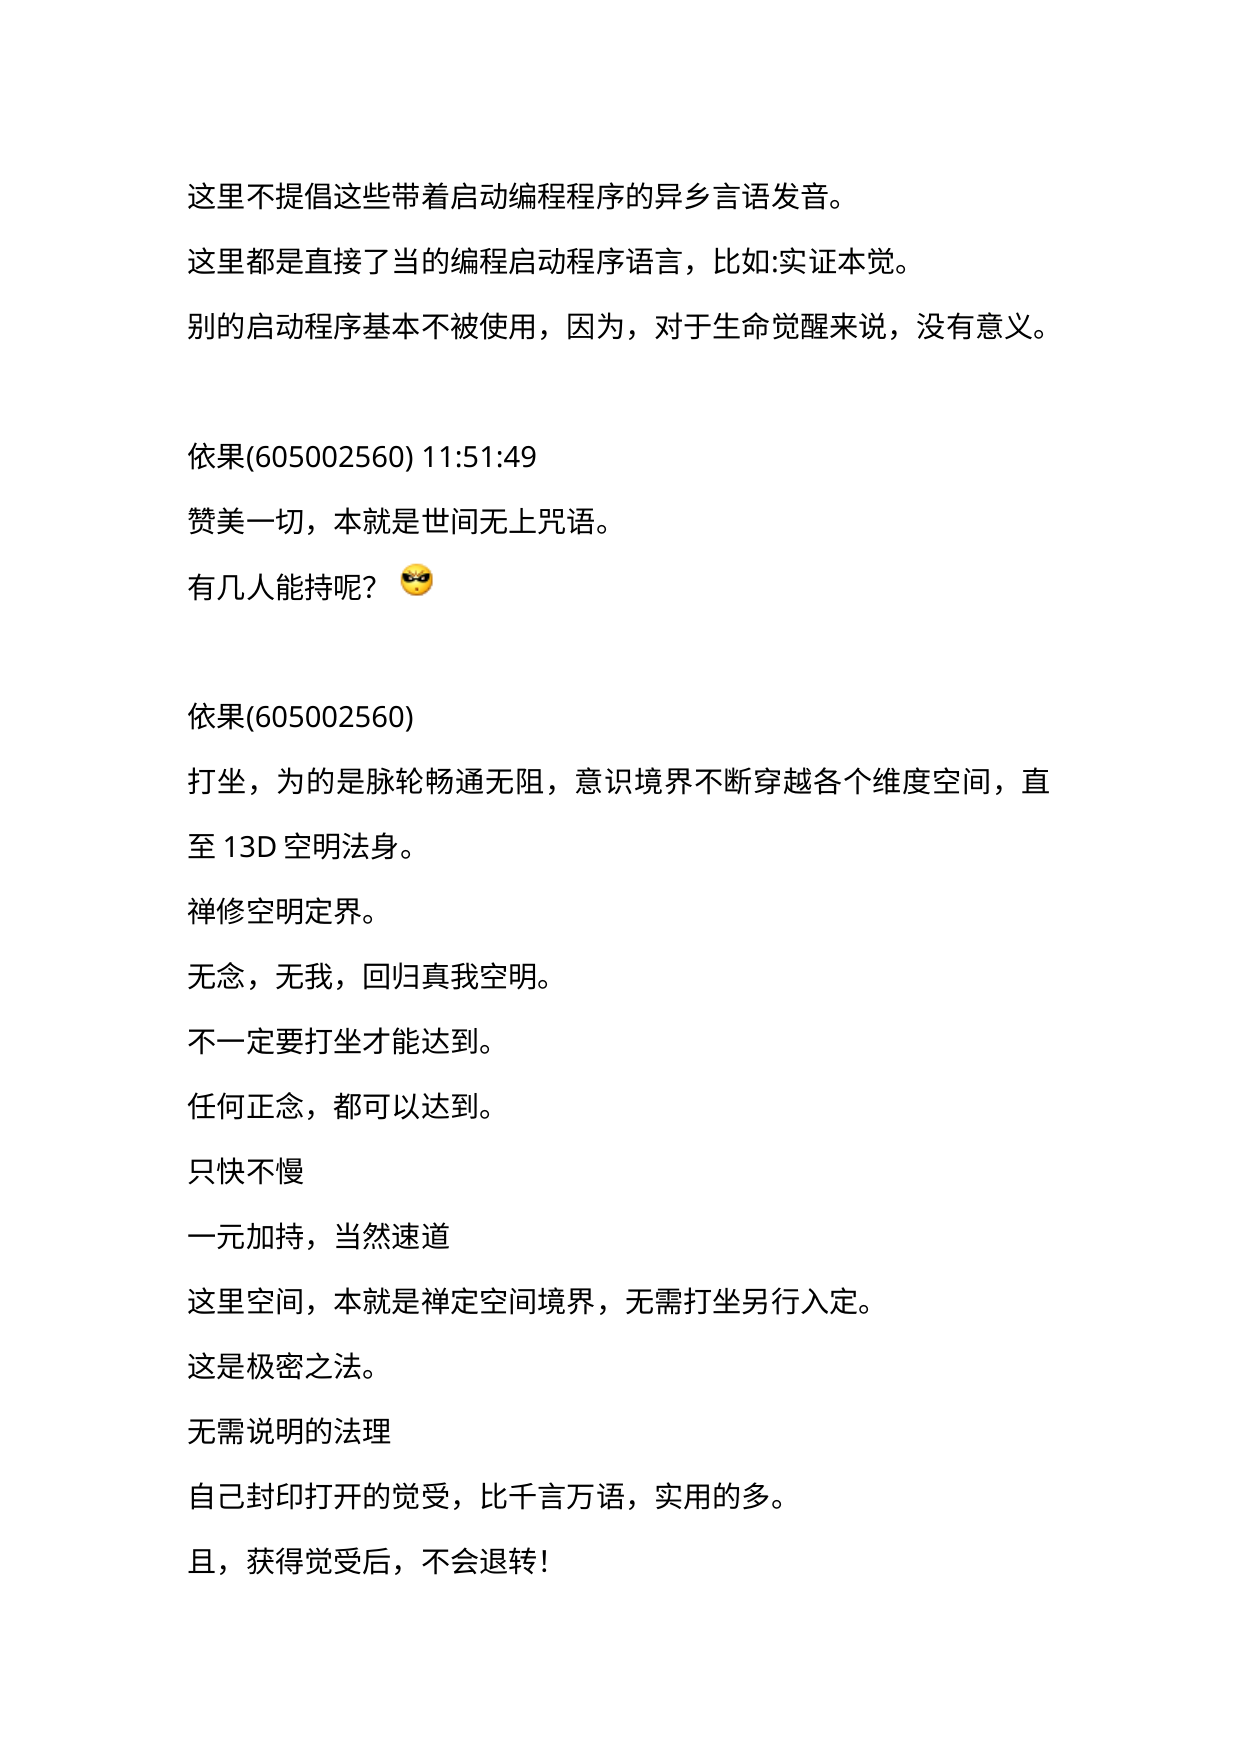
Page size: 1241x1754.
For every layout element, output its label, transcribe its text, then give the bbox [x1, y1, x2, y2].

picture [398, 561, 436, 599]
text 依果(605002560) 11:51:49 赞美一切，本就是世间无上咒语。 有几人能持呢？ [187, 357, 1053, 617]
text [187, 617, 1053, 1592]
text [187, 162, 1053, 357]
